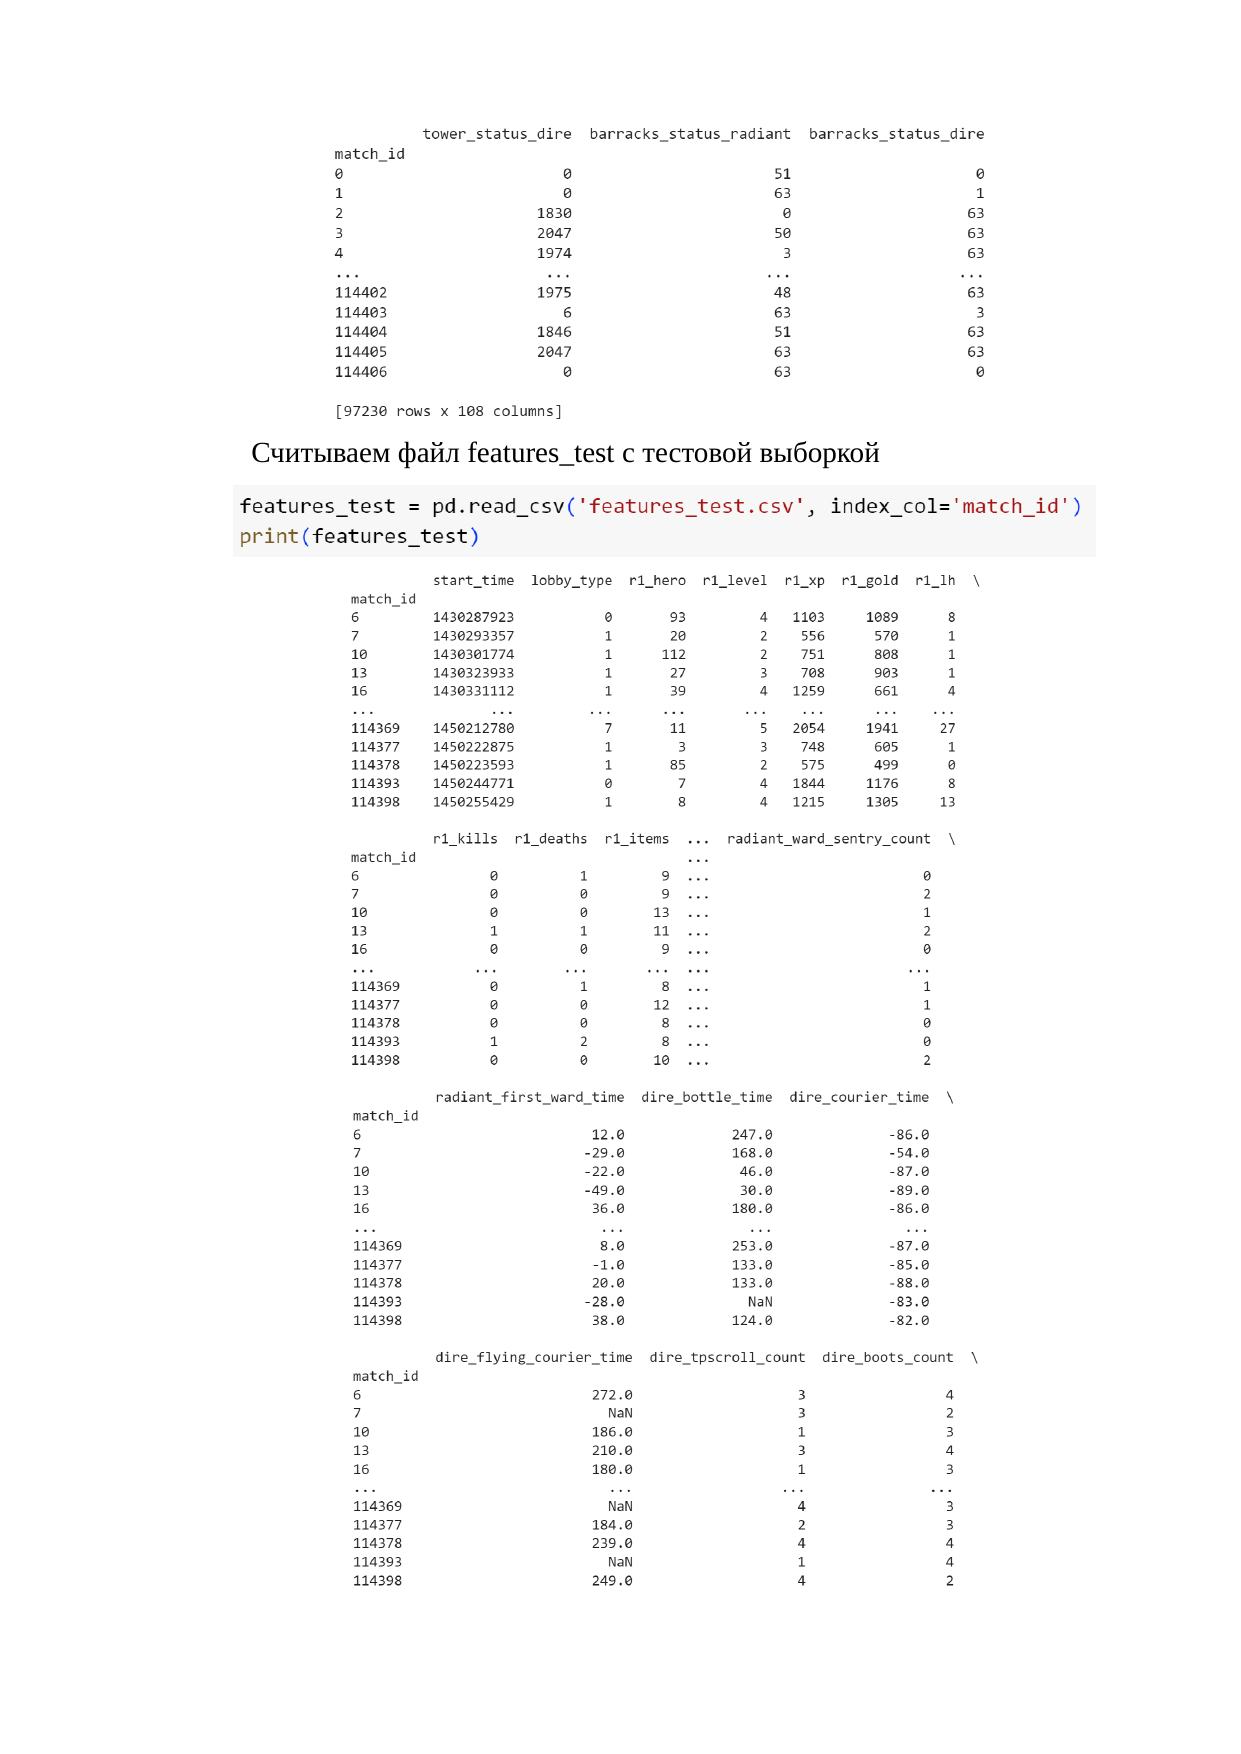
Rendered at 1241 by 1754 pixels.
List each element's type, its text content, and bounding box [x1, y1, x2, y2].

list Считываем файл features_test с тестовой выборкой [251, 435, 1152, 468]
picture [347, 570, 982, 1073]
picture [331, 118, 998, 421]
picture [232, 485, 1097, 557]
picture [349, 1086, 980, 1592]
